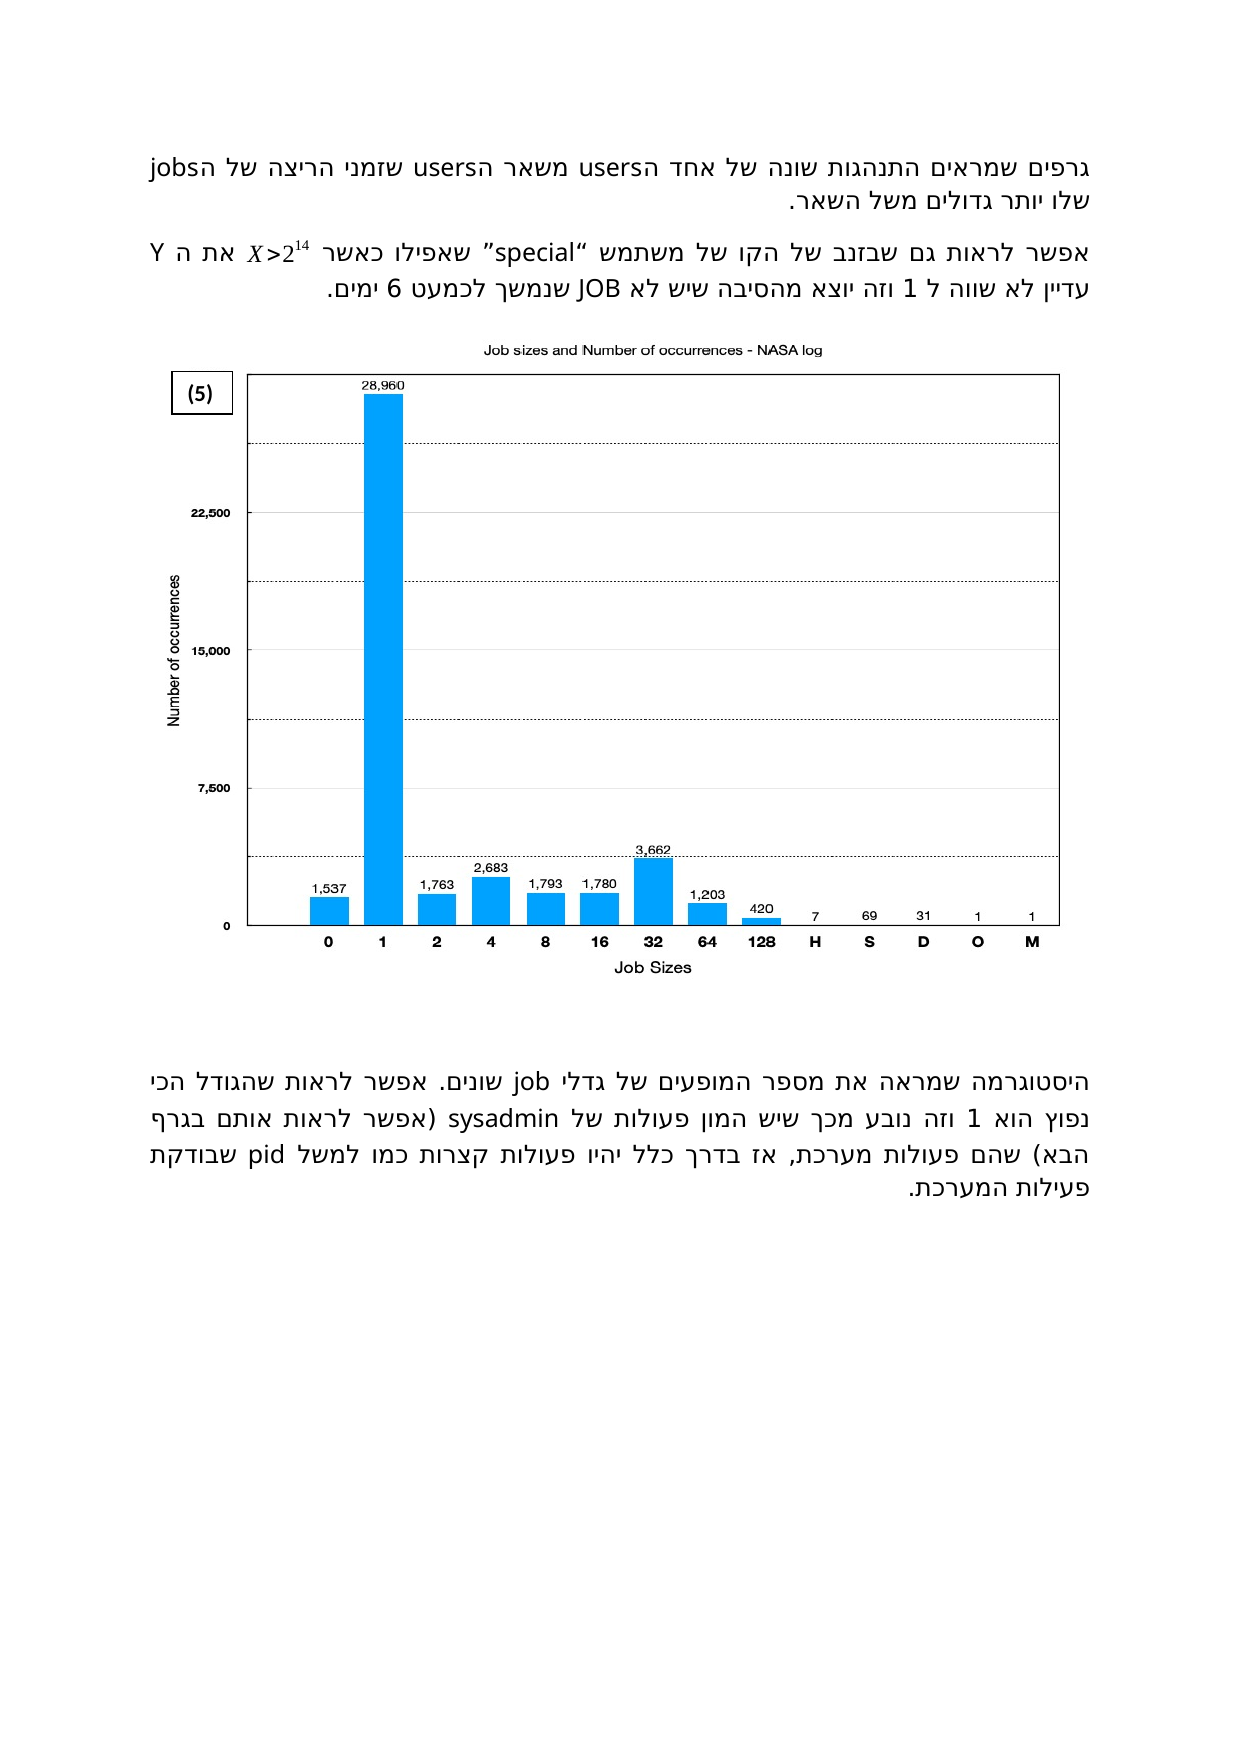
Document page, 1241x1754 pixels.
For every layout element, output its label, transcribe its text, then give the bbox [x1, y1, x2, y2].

text גרפים שמראים התנהגות שונה של אחד הusers משאר הusers שזמני הריצה של הjobs שלו יותר גדולים משל השאר. [150, 150, 1090, 216]
text אפשר לראות גם שבזנב של הקו של משתמש “special” שאפילו כאשר את ה Y עדיין לא שווה ל 1 וזה יוצא מהסיבה שיש לא JOB שנמשך לכמעט 6 ימים. [150, 234, 1090, 305]
text היסטוגרמה שמראה את מספר המופעים של גדלי job שונים. אפשר לראות שהגודל הכי נפוץ הוא 1 וזה נובע מכך שיש המון פעולות של sysadmin (אפשר לראות אותם בגרף הבא) שהם פעולות מערכת, אז בדרך כלל יהיו פעולות קצרות כמו למשל pid שבודקת פעילות המערכת. [150, 1064, 1090, 1202]
picture [149, 324, 1081, 992]
